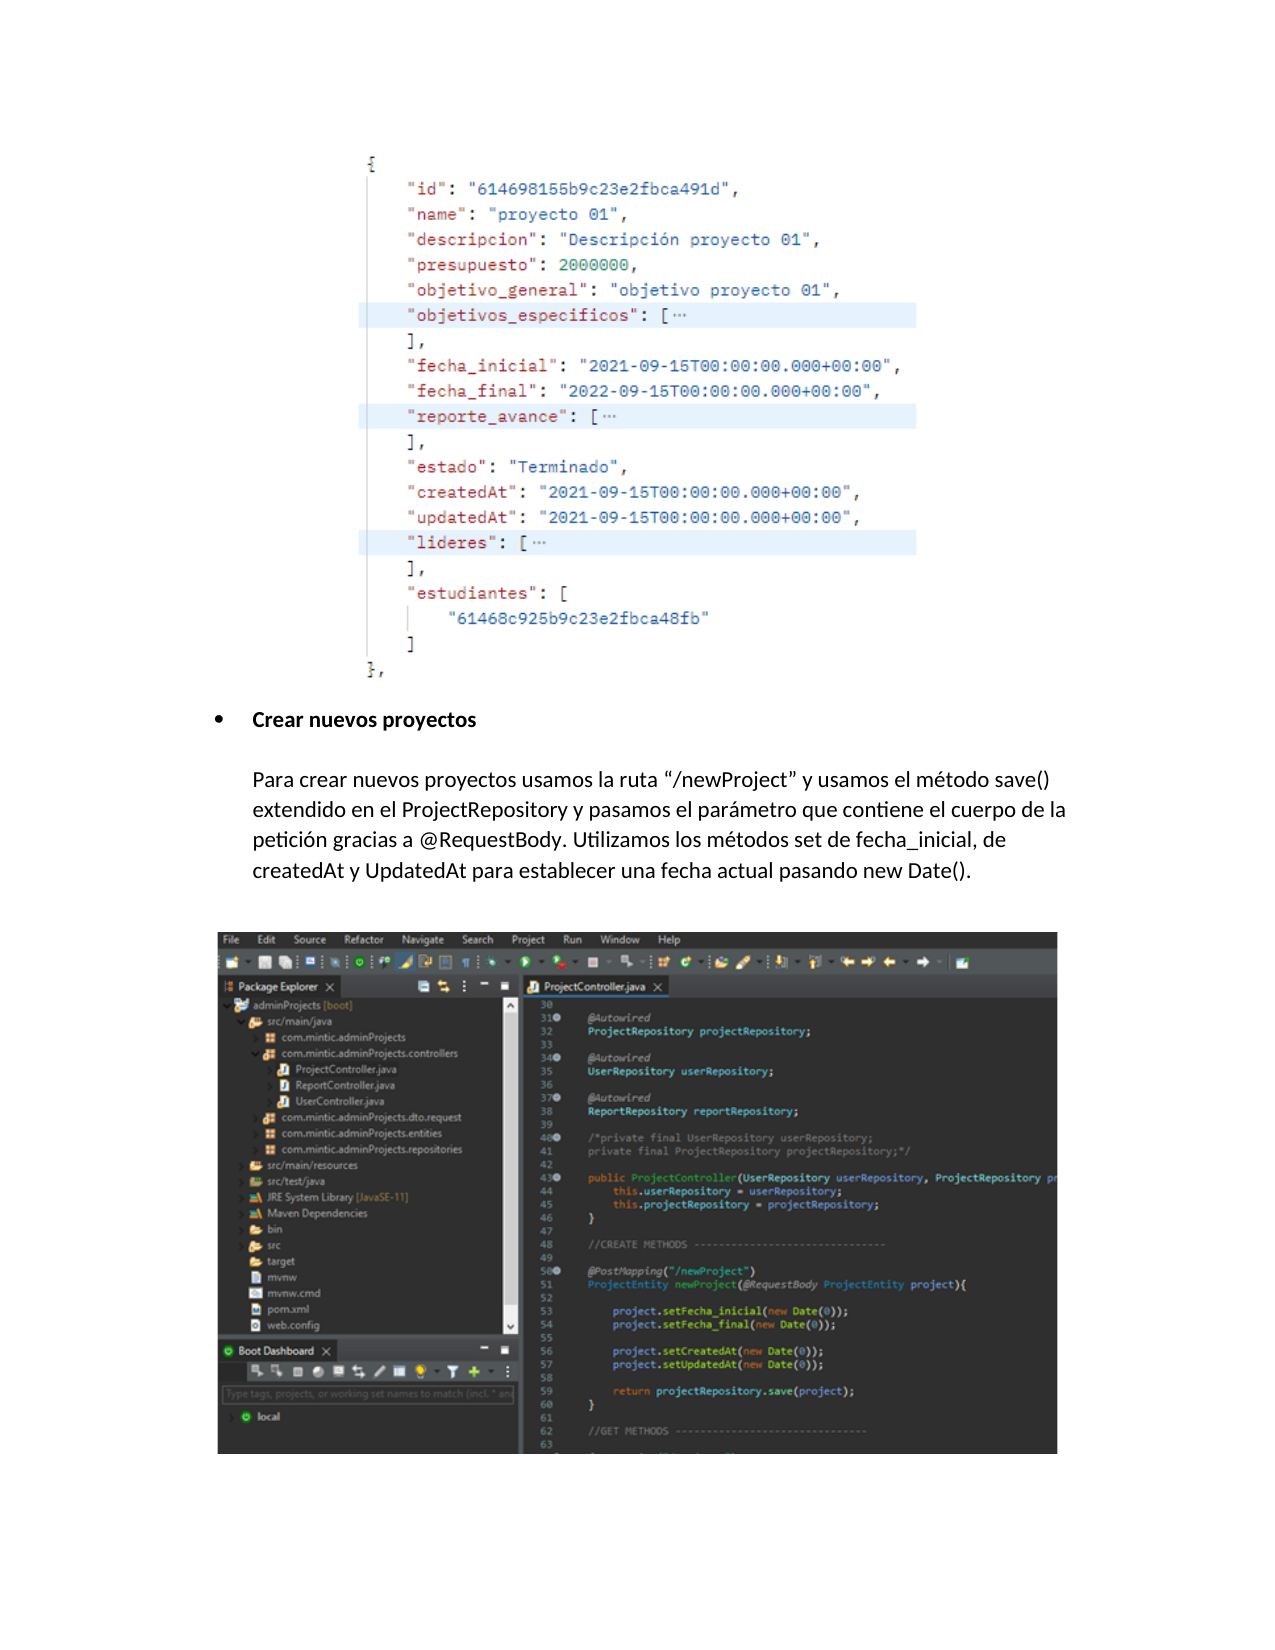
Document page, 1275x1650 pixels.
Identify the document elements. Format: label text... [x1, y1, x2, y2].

list Crear nuevos proyectos [215, 705, 1098, 733]
list Para crear nuevos proyectos usamos la ruta “/newProject” y usamos el método save() extendido en el ProjectRepository y pasamos el parámetro que contiene el cuerpo de la petición gracias a @RequestBody. Utilizamos los métodos set de fecha_inicial, de createdAt y UpdatedAt para establecer una fecha actual pasando new Date(). [252, 765, 1098, 884]
picture [358, 147, 917, 686]
picture [217, 932, 1058, 1454]
